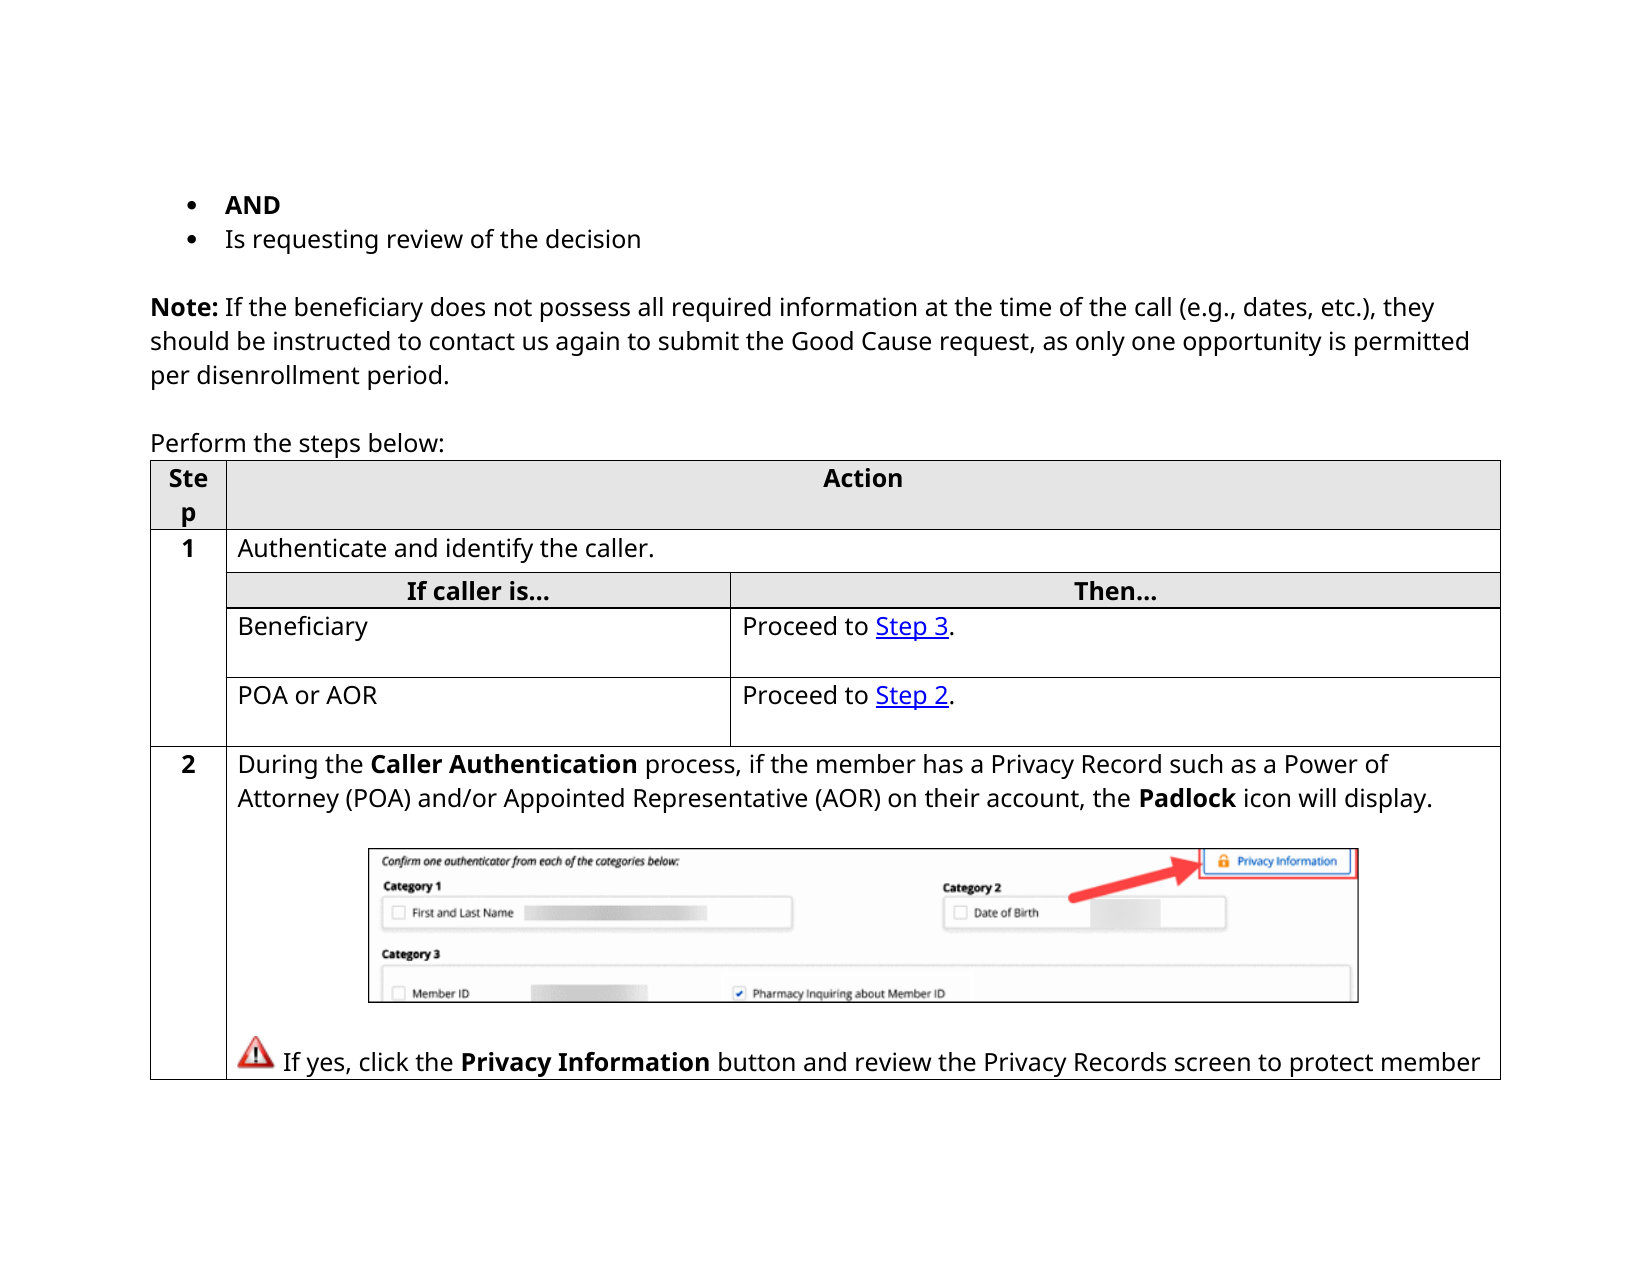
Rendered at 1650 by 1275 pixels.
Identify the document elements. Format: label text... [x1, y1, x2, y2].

table_cell Proceed to Step 2. [731, 678, 1500, 746]
table_cell POA or AOR [227, 678, 730, 746]
list AND [187, 187, 1500, 222]
table_cell Proceed to Step 3. [731, 609, 1500, 677]
text Perform the steps below: [150, 426, 1500, 460]
picture [237, 1036, 277, 1072]
text Note: If the beneficiary does not possess all required information at the time of the call (e.g., dates, etc.), they should be instructed to contact us again to submit the Good Cause request, as only one opportunity is permitted per disenrollment period. [150, 290, 1500, 392]
picture [368, 848, 1359, 1003]
table_cell Authenticate and identify the caller. [227, 530, 1500, 572]
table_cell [227, 747, 1500, 1078]
table_cell If caller is… [227, 573, 730, 607]
table_cell 1 [151, 530, 226, 746]
table_header Step [151, 461, 226, 529]
table_cell Then… [731, 573, 1500, 607]
table_cell Beneficiary [227, 609, 730, 677]
list Is requesting review of the decision [187, 222, 1500, 256]
table_header Action [227, 461, 1500, 529]
table_cell 2 [151, 747, 226, 1078]
